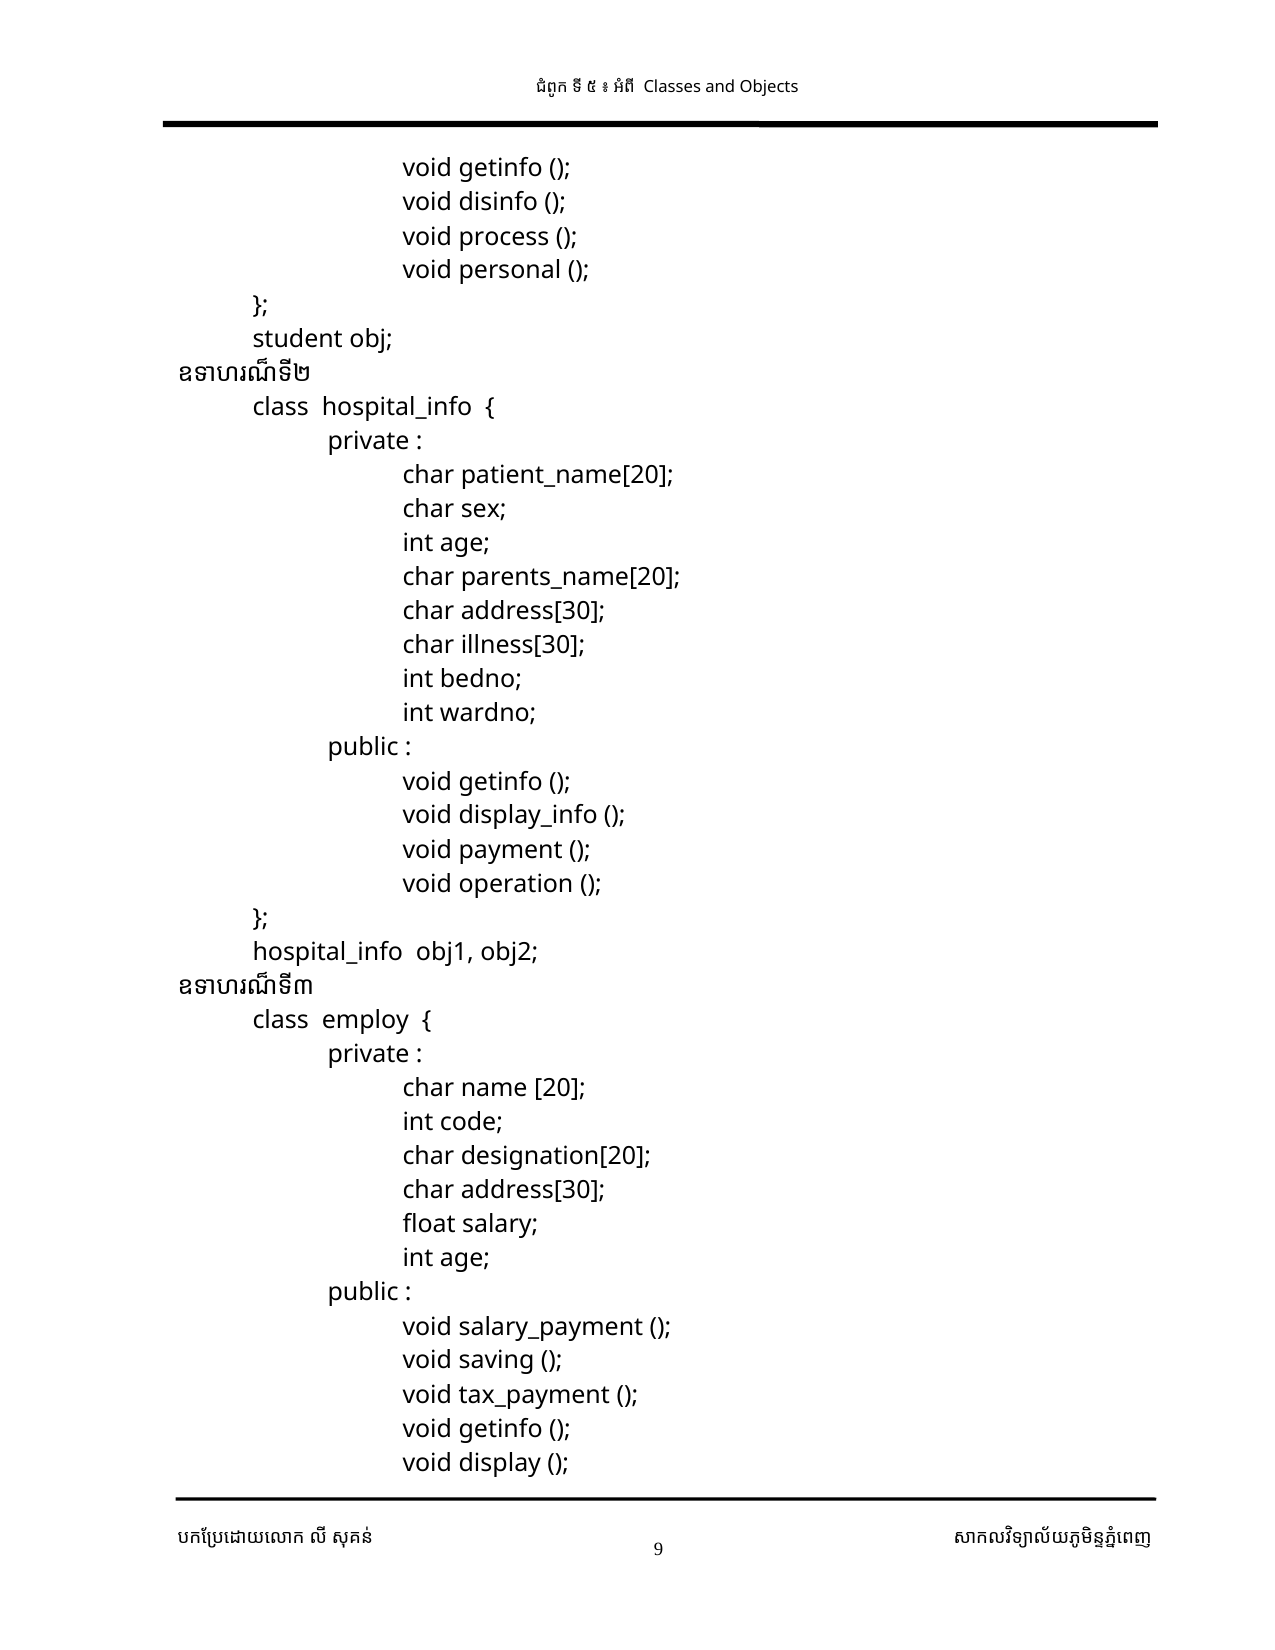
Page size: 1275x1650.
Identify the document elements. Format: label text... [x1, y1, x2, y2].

text void salary_payment (); [177, 1308, 1157, 1342]
text char name [20]; [177, 1070, 1157, 1104]
text void getinfo (); [177, 150, 1157, 184]
text char address[30]; [177, 1172, 1157, 1206]
text int wardno; [177, 695, 1157, 729]
text void personal (); [177, 252, 1157, 286]
text void disinfo (); [177, 184, 1157, 218]
text char illness[30]; [177, 627, 1157, 661]
text }; [177, 286, 1157, 320]
text int code; [177, 1104, 1157, 1138]
text void payment (); [177, 831, 1157, 865]
text void display_info (); [177, 797, 1157, 831]
text hospital_info obj1, obj2; [177, 933, 1157, 967]
text class employ { [177, 1002, 1157, 1036]
text private : [177, 422, 1157, 457]
text int age; [177, 525, 1157, 559]
text public : [177, 1274, 1157, 1308]
text }; [177, 899, 1157, 933]
text void display (); [177, 1444, 1157, 1478]
text void saving (); [177, 1342, 1157, 1376]
text void process (); [177, 218, 1157, 252]
text student obj; [177, 320, 1157, 354]
text private : [177, 1036, 1157, 1070]
text void operation (); [177, 865, 1157, 899]
text ឧទាហរណ៏ទី៣ [177, 967, 1157, 1002]
text void getinfo (); [177, 763, 1157, 797]
text float salary; [177, 1206, 1157, 1240]
text int bedno; [177, 661, 1157, 695]
text class hospital_info { [177, 388, 1157, 422]
text char address[30]; [177, 593, 1157, 627]
text int age; [177, 1240, 1157, 1274]
text void tax_payment (); [177, 1376, 1157, 1410]
text char parents_name[20]; [177, 559, 1157, 593]
text char patient_name[20]; [177, 457, 1157, 491]
text void getinfo (); [177, 1410, 1157, 1444]
text public : [177, 729, 1157, 763]
text ឧទាហរណ៏ទី២ [177, 354, 1157, 388]
text char sex; [177, 491, 1157, 525]
text char designation[20]; [177, 1138, 1157, 1172]
